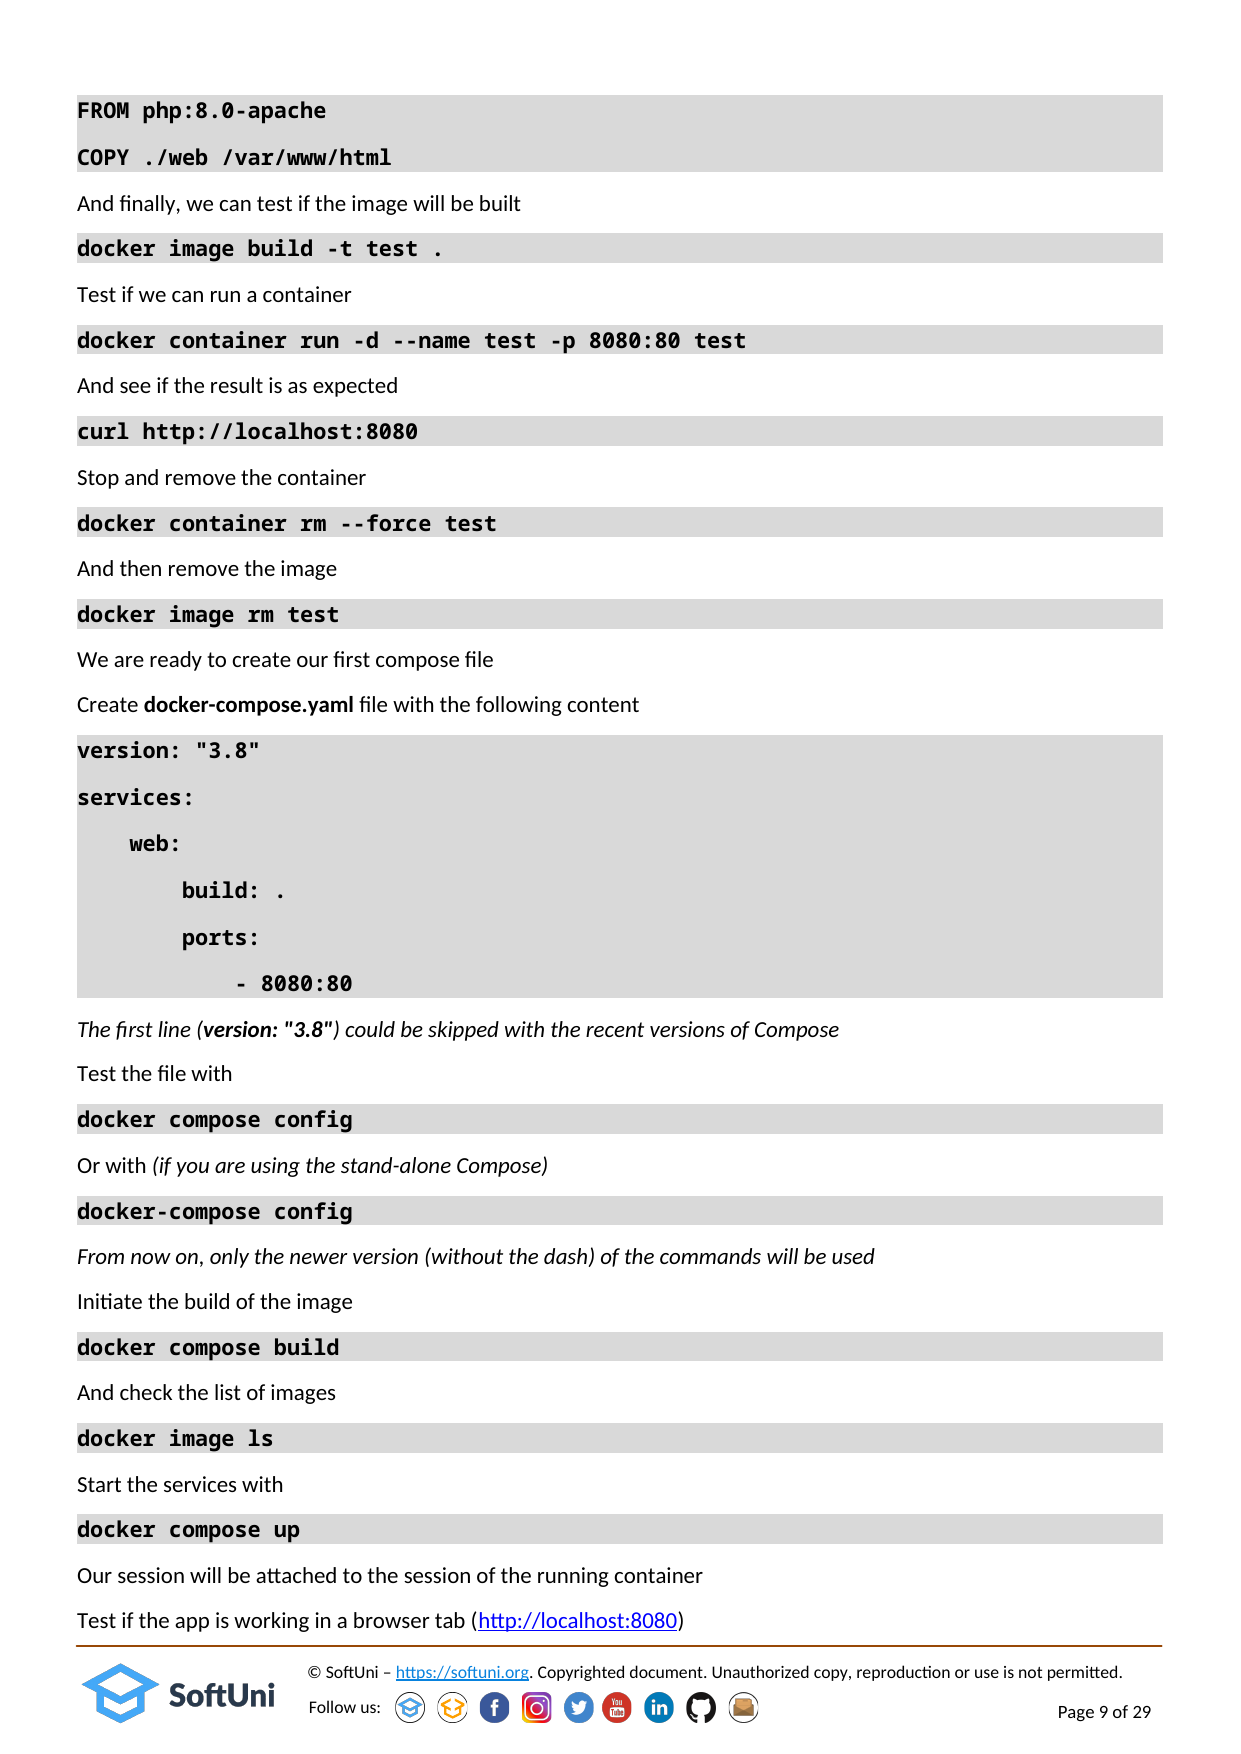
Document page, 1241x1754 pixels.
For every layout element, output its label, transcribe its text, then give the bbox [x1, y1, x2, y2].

picture [686, 1692, 716, 1723]
text docker image build -t test . [77, 233, 1163, 263]
text FROM php:8.0-apache [77, 95, 1163, 125]
picture [665, 1714, 674, 1723]
text From now on, only the newer version (without the dash) of the commands will be used [77, 1242, 1163, 1270]
text And check the list of images [77, 1378, 1163, 1406]
text And finally, we can test if the image will be built [77, 189, 1163, 217]
text ports: [77, 922, 1163, 951]
text docker-compose config [77, 1196, 1163, 1225]
picture [644, 1692, 653, 1701]
picture [644, 1714, 653, 1723]
picture [602, 1692, 632, 1723]
text docker container run -d --name test -p 8080:80 test [77, 325, 1163, 354]
text We are ready to create our first compose file [77, 646, 1163, 673]
picture [728, 1692, 759, 1723]
text services: [77, 782, 1163, 811]
text Or with (if you are using the stand-alone Compose) [77, 1151, 1163, 1179]
text version: "3.8" [77, 735, 1163, 765]
text Test the file with [77, 1059, 1163, 1088]
picture [665, 1692, 674, 1701]
text docker compose up [77, 1514, 1163, 1544]
text docker compose config [77, 1104, 1163, 1134]
text curl http://localhost:8080 [77, 416, 1163, 446]
picture [437, 1692, 468, 1723]
picture [395, 1692, 425, 1723]
text - 8080:80 [77, 968, 1163, 998]
text docker image rm test [77, 599, 1163, 629]
text docker container rm --force test [77, 507, 1163, 537]
text docker compose build [77, 1332, 1163, 1361]
picture [479, 1692, 510, 1723]
text The first line (version: "3.8") could be skipped with the recent versions of Compose [77, 1015, 1163, 1043]
picture [522, 1692, 552, 1723]
text COPY ./web /var/www/html [77, 142, 1163, 172]
text web: [77, 828, 1163, 858]
picture [658, 1705, 667, 1714]
text docker image ls [77, 1423, 1163, 1453]
text Start the services with [77, 1470, 1163, 1498]
picture [75, 1658, 281, 1729]
text And then remove the image [77, 554, 1163, 582]
text Test if the app is working in a browser tab (http://localhost:8080) [77, 1606, 1163, 1634]
text Our session will be attached to the session of the running container [77, 1561, 1163, 1589]
text And see if the result is as expected [77, 371, 1163, 399]
text Stop and remove the container [77, 463, 1163, 491]
text build: . [77, 875, 1163, 905]
picture [564, 1692, 594, 1723]
text Initiate the build of the image [77, 1287, 1163, 1315]
text Test if we can run a container [77, 280, 1163, 308]
text Create docker-compose.yaml file with the following content [77, 690, 1163, 718]
